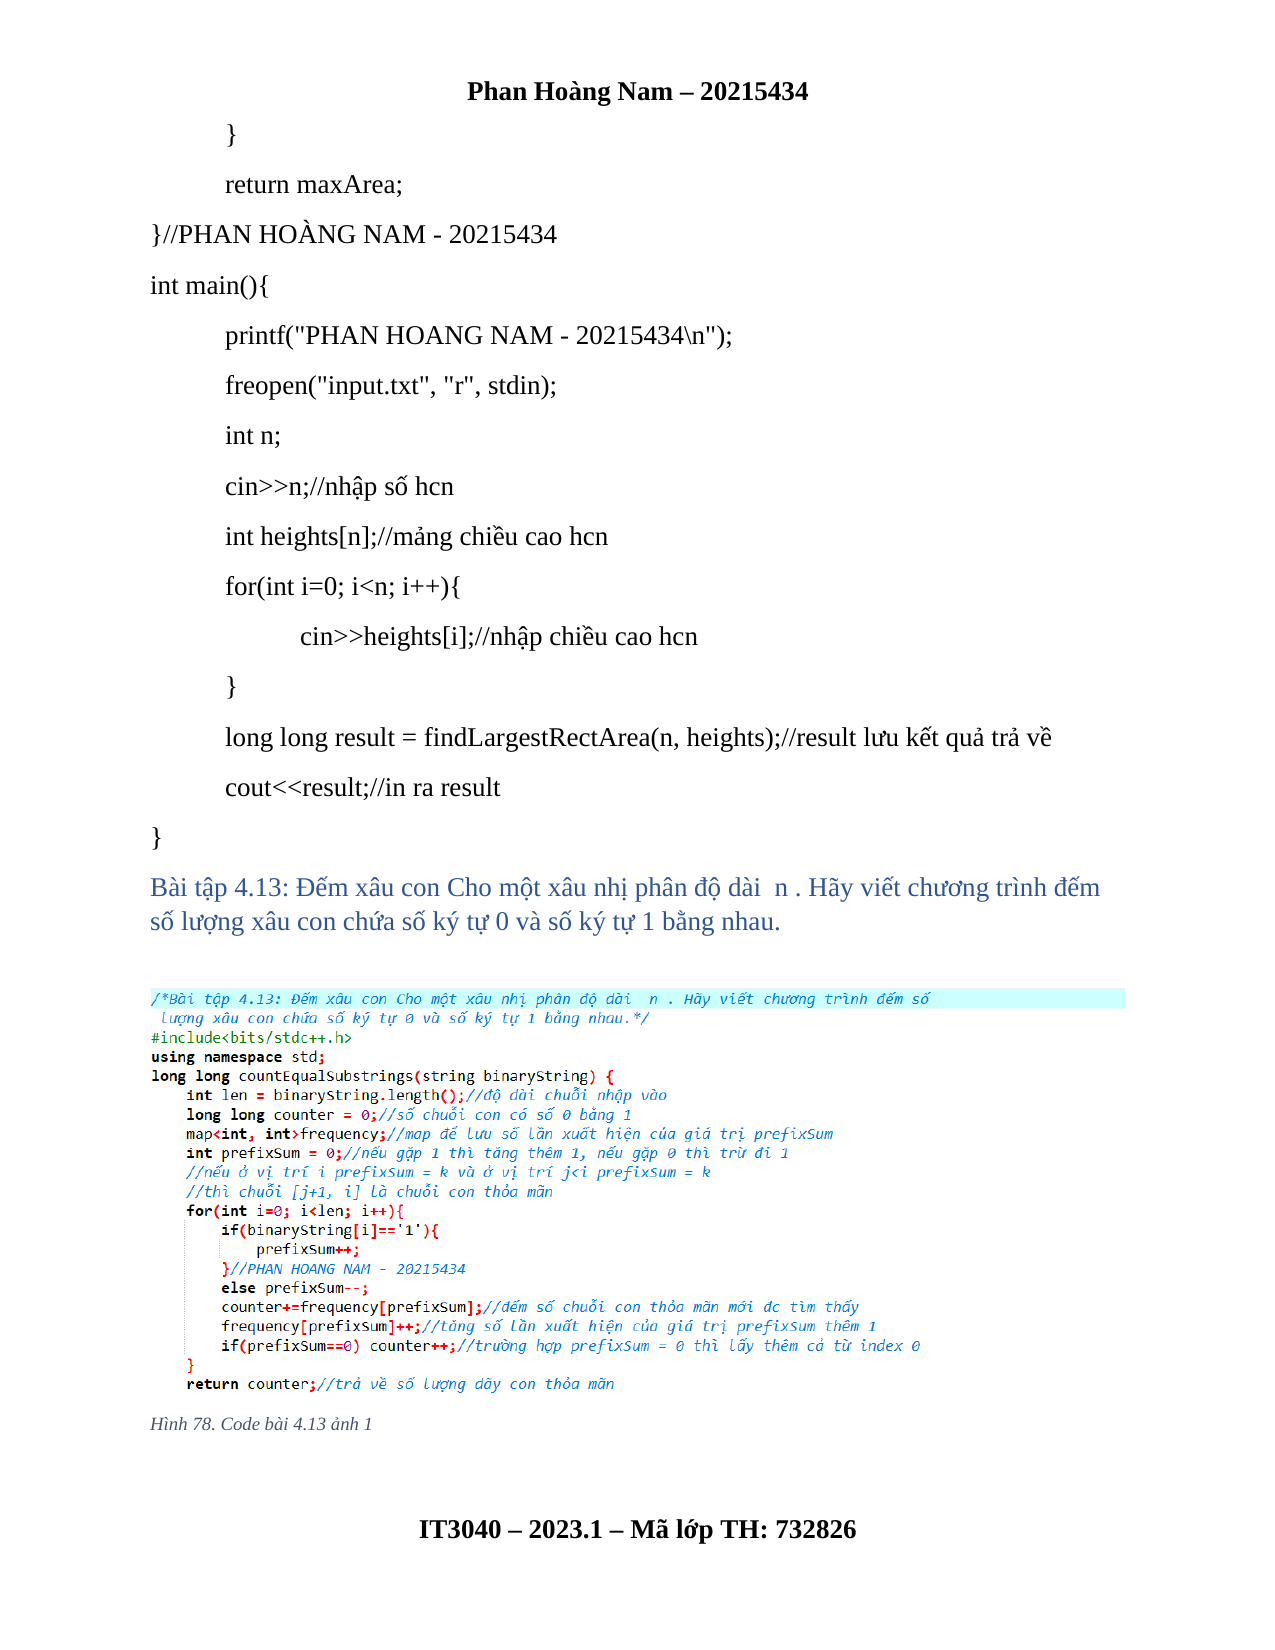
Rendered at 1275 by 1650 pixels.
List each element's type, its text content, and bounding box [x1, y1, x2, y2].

text cin>>heights[i];//nhập chiều cao hcn [150, 620, 1125, 651]
text int n; [150, 419, 1125, 451]
text for(int i=0; i<n; i++){ [150, 570, 1125, 601]
text printf("PHAN HOANG NAM - 20215434\n"); [150, 319, 1125, 350]
picture [150, 988, 1125, 1394]
text freopen("input.txt", "r", stdin); [150, 369, 1125, 400]
text } [150, 671, 1125, 702]
text Hình 78. Code bài 4.13 ảnh 1 [150, 1413, 1125, 1434]
text return maxArea; [150, 168, 1125, 199]
text } [150, 821, 1125, 852]
subtitle Bài tập 4.13: Đếm xâu con Cho một xâu nhị phân độ dài n . Hãy viết chương trình đếm số lượng xâu con chứa số ký tự 0 và số ký tự 1 bằng nhau. [150, 871, 1125, 936]
text }//PHAN HOÀNG NAM - 20215434 [150, 219, 1125, 250]
text cout<<result;//in ra result [150, 771, 1125, 802]
text int main(){ [150, 269, 1125, 300]
text long long result = findLargestRectArea(n, heights);//result lưu kết quả trả về [150, 721, 1125, 752]
text cin>>n;//nhập số hcn [150, 470, 1125, 501]
text } [150, 118, 1125, 149]
text int heights[n];//mảng chiều cao hcn [150, 520, 1125, 551]
